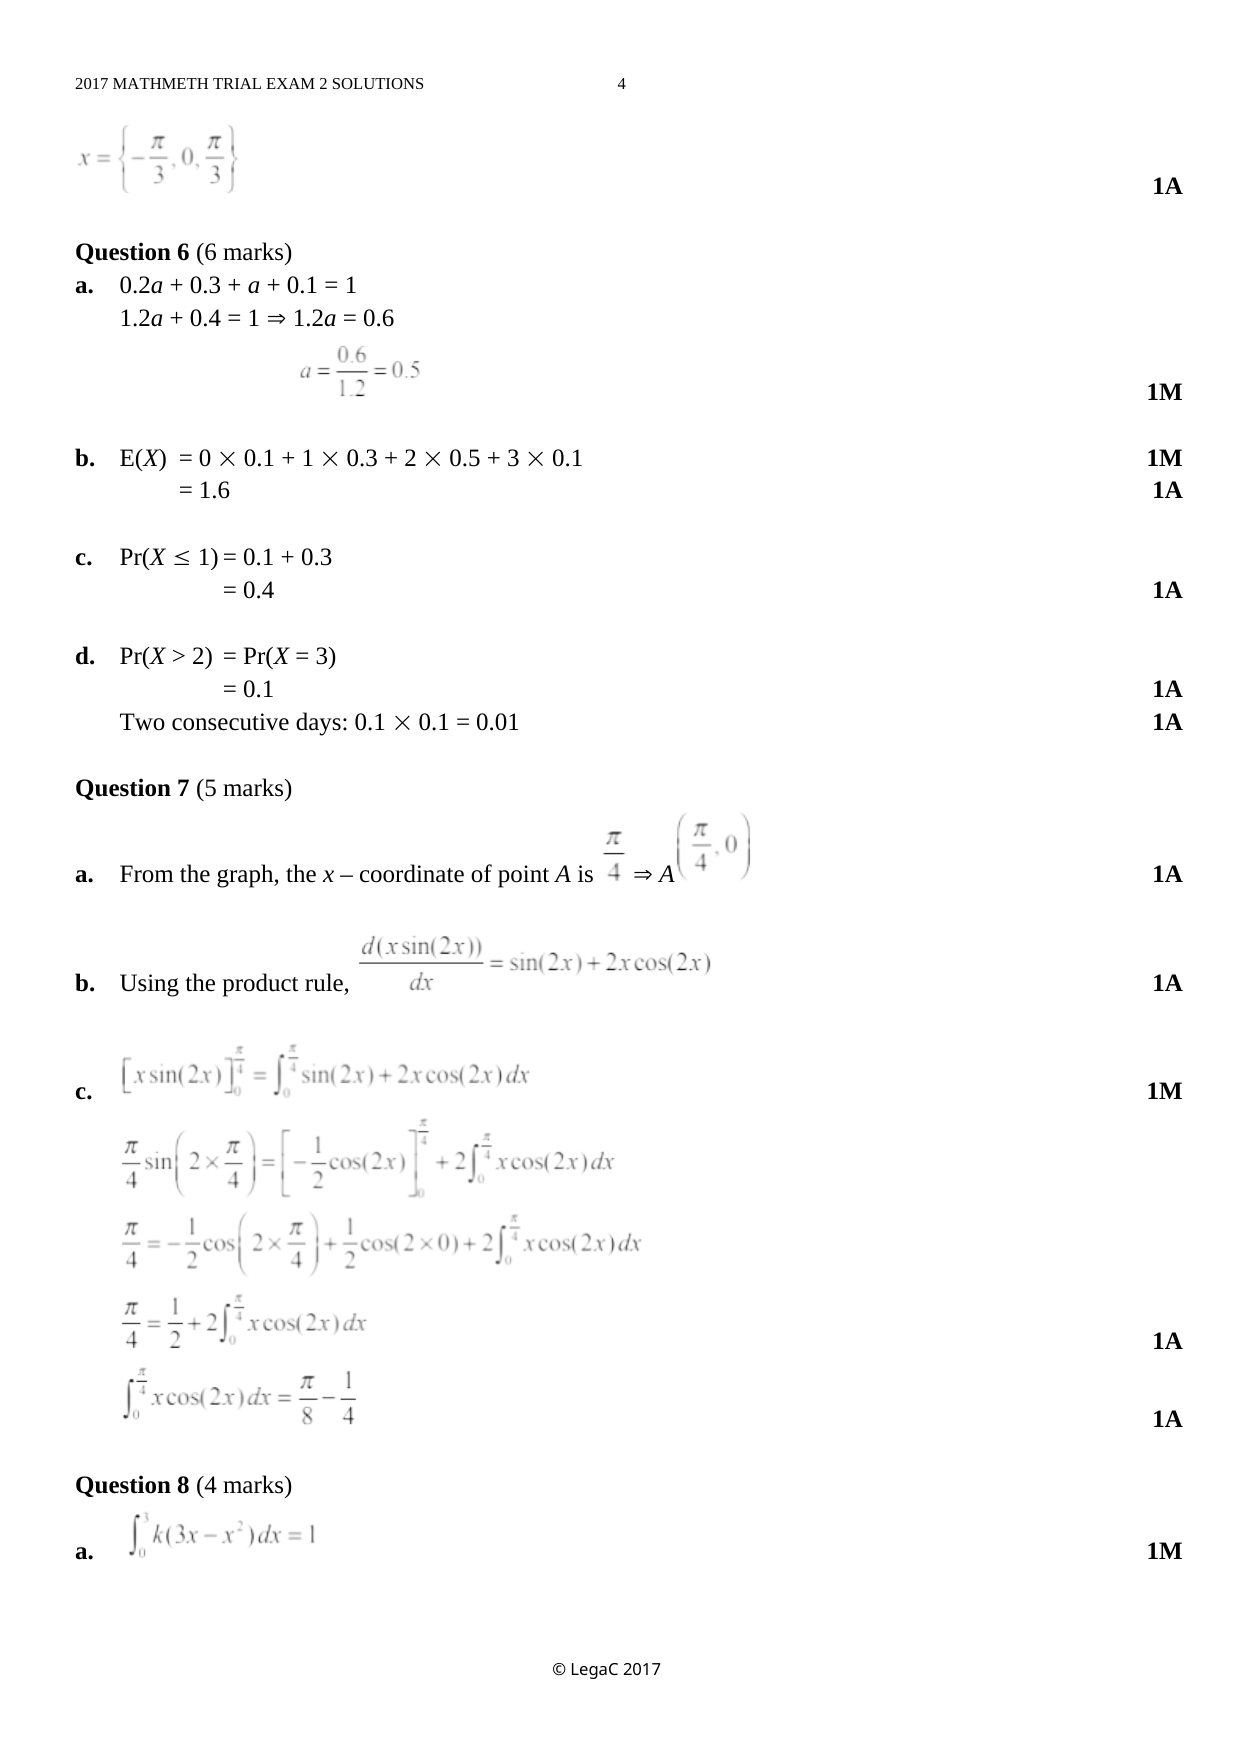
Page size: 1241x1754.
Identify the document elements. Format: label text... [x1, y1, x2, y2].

text b. Using the product rule, 1A [75, 925, 1181, 997]
text a. 0.2a + 0.3 + a + 0.1 = 1 [75, 271, 1181, 299]
text b. E(X) = 0 0.1 + 1 0.3 + 2 0.5 + 3 0.1 1M [75, 443, 1181, 471]
text Question 7 (5 marks) [75, 773, 1181, 802]
text 1A [75, 118, 1181, 200]
text Question 6 (6 marks) [75, 237, 1181, 266]
text 1A [75, 1109, 1181, 1355]
text = 0.4 1A [75, 575, 1181, 603]
text d. Pr(X > 2) = Pr(X = 3) [75, 641, 1181, 669]
text Two consecutive days: 0.1 0.1 = 0.01 1A [75, 707, 1181, 736]
text Question 8 (4 marks) [75, 1470, 1181, 1499]
text 1M [75, 337, 1181, 405]
text c. Pr(X 1) = 0.1 + 0.3 [75, 542, 1181, 570]
text 1.2a + 0.4 = 1 1.2a = 0.6 [75, 303, 1181, 332]
text a. 1M [75, 1503, 1181, 1565]
text a. From the graph, the x – coordinate of point A is A 1A [75, 806, 1181, 888]
text = 1.6 1A [75, 476, 1181, 504]
text = 0.1 1A [75, 674, 1181, 702]
text 1A [75, 1359, 1181, 1433]
text c. 1M [75, 1034, 1181, 1105]
